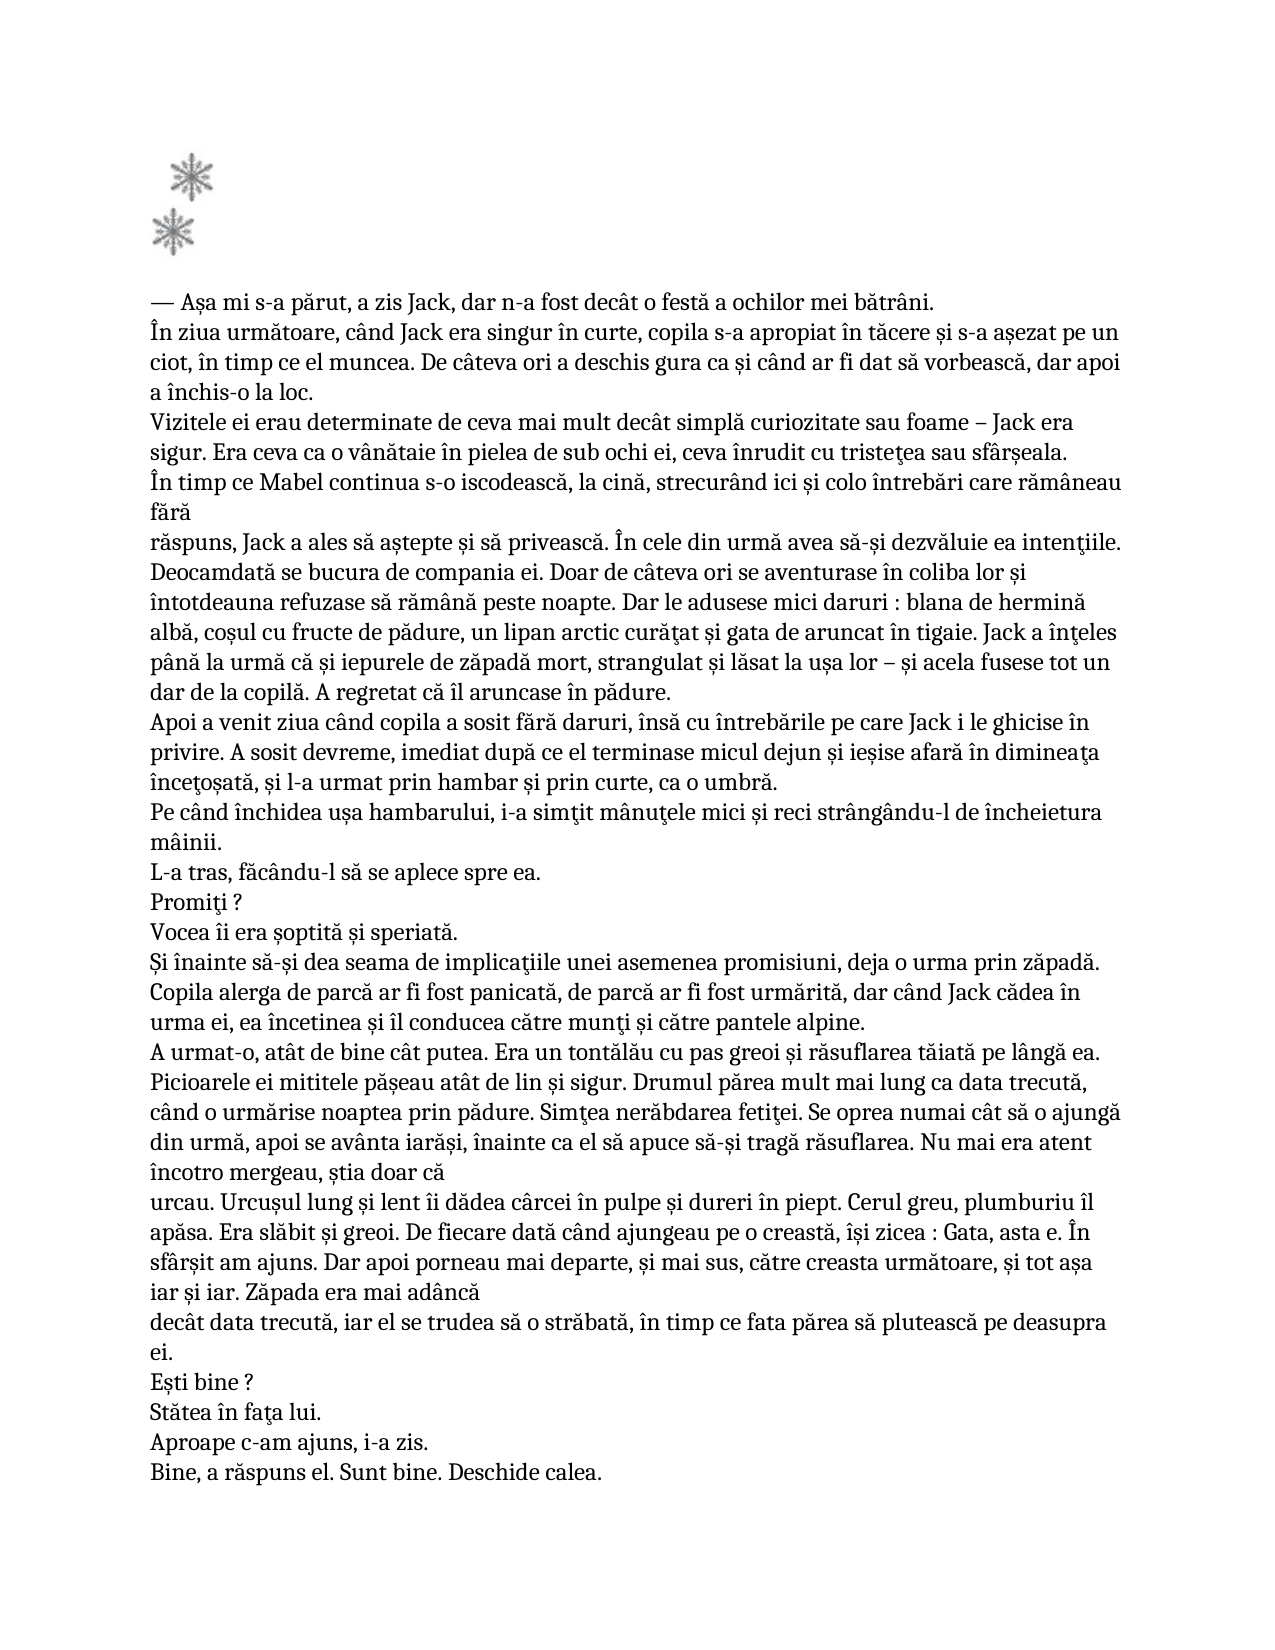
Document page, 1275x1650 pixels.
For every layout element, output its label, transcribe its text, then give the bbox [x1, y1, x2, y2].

text — Aşa mi s-a părut, a zis Jack, dar n-a fost decât o festă a ochilor mei bătrâni. [150, 287, 1125, 317]
text În ziua următoare, când Jack era singur în curte, copila s-a apropiat în tăcere şi s-a aşezat pe un ciot, în timp ce el muncea. De câteva ori a deschis gura ca şi când ar fi dat să vorbească, dar apoi a închis-o la loc. [150, 317, 1125, 407]
text L-a tras, făcându-l să se aplece spre ea. [150, 857, 1125, 887]
text Pe când închidea uşa hambarului, i-a simţit mânuţele mici şi reci strângându-l de încheietura mâinii. [150, 797, 1125, 857]
text decât data trecută, iar el se trudea să o străbată, în timp ce fata părea să plutească pe deasupra ei. [150, 1307, 1125, 1367]
text Apoi a venit ziua când copila a sosit fără daruri, însă cu întrebările pe care Jack i le ghicise în privire. A sosit devreme, imediat după ce el terminase micul dejun şi ieşise afară în dimineaţa înceţoşată, şi l-a urmat prin hambar şi prin curte, ca o umbră. [150, 707, 1125, 797]
text Vocea îi era şoptită şi speriată. [150, 917, 1125, 947]
text Bine, a răspuns el. Sunt bine. Deschide calea. [150, 1457, 1125, 1487]
text În timp ce Mabel continua s-o iscodească, la cină, strecurând ici şi colo întrebări care rămâneau fără [150, 467, 1125, 527]
text Promiţi ? [150, 887, 1125, 917]
text Deocamdată se bucura de compania ei. Doar de câteva ori se aventurase în coliba lor şi întotdeauna refuzase să rămână peste noapte. Dar le adusese mici daruri : blana de hermină albă, coşul cu fructe de pădure, un lipan arctic curăţat şi gata de aruncat în tigaie. Jack a înţeles până la urmă că şi iepurele de zăpadă mort, strangulat şi lăsat la uşa lor – şi acela fusese tot un dar de la copilă. A regretat că îl aruncase în pădure. [150, 557, 1125, 707]
text răspuns, Jack a ales să aştepte şi să privească. În cele din urmă avea să-şi dezvăluie ea intenţiile. [150, 527, 1125, 557]
picture [150, 150, 217, 259]
text urcau. Urcuşul lung şi lent îi dădea cârcei în pulpe şi dureri în piept. Cerul greu, plumburiu îl apăsa. Era slăbit şi greoi. De fiecare dată când ajungeau pe o creastă, îşi zicea : Gata, asta e. În sfârşit am ajuns. Dar apoi porneau mai departe, şi mai sus, către creasta următoare, şi tot aşa iar şi iar. Zăpada era mai adâncă [150, 1187, 1125, 1307]
text Stătea în faţa lui. [150, 1397, 1125, 1427]
text Eşti bine ? [150, 1367, 1125, 1397]
text Picioarele ei mititele păşeau atât de lin şi sigur. Drumul părea mult mai lung ca data trecută, când o urmărise noaptea prin pădure. Simţea nerăbdarea fetiţei. Se oprea numai cât să o ajungă din urmă, apoi se avânta iarăşi, înainte ca el să apuce să-şi tragă răsuflarea. Nu mai era atent încotro mergeau, ştia doar că [150, 1067, 1125, 1187]
text Aproape c-am ajuns, i-a zis. [150, 1427, 1125, 1457]
text A urmat-o, atât de bine cât putea. Era un tontălău cu pas greoi şi răsuflarea tăiată pe lângă ea. [150, 1037, 1125, 1067]
text Şi înainte să-şi dea seama de implicaţiile unei asemenea promisiuni, deja o urma prin zăpadă. Copila alerga de parcă ar fi fost panicată, de parcă ar fi fost urmărită, dar când Jack cădea în urma ei, ea încetinea şi îl conducea către munţi şi către pantele alpine. [150, 947, 1125, 1037]
text Vizitele ei erau determinate de ceva mai mult decât simplă curiozitate sau foame – Jack era sigur. Era ceva ca o vânătaie în pielea de sub ochi ei, ceva înrudit cu tristeţea sau sfârşeala. [150, 407, 1125, 467]
